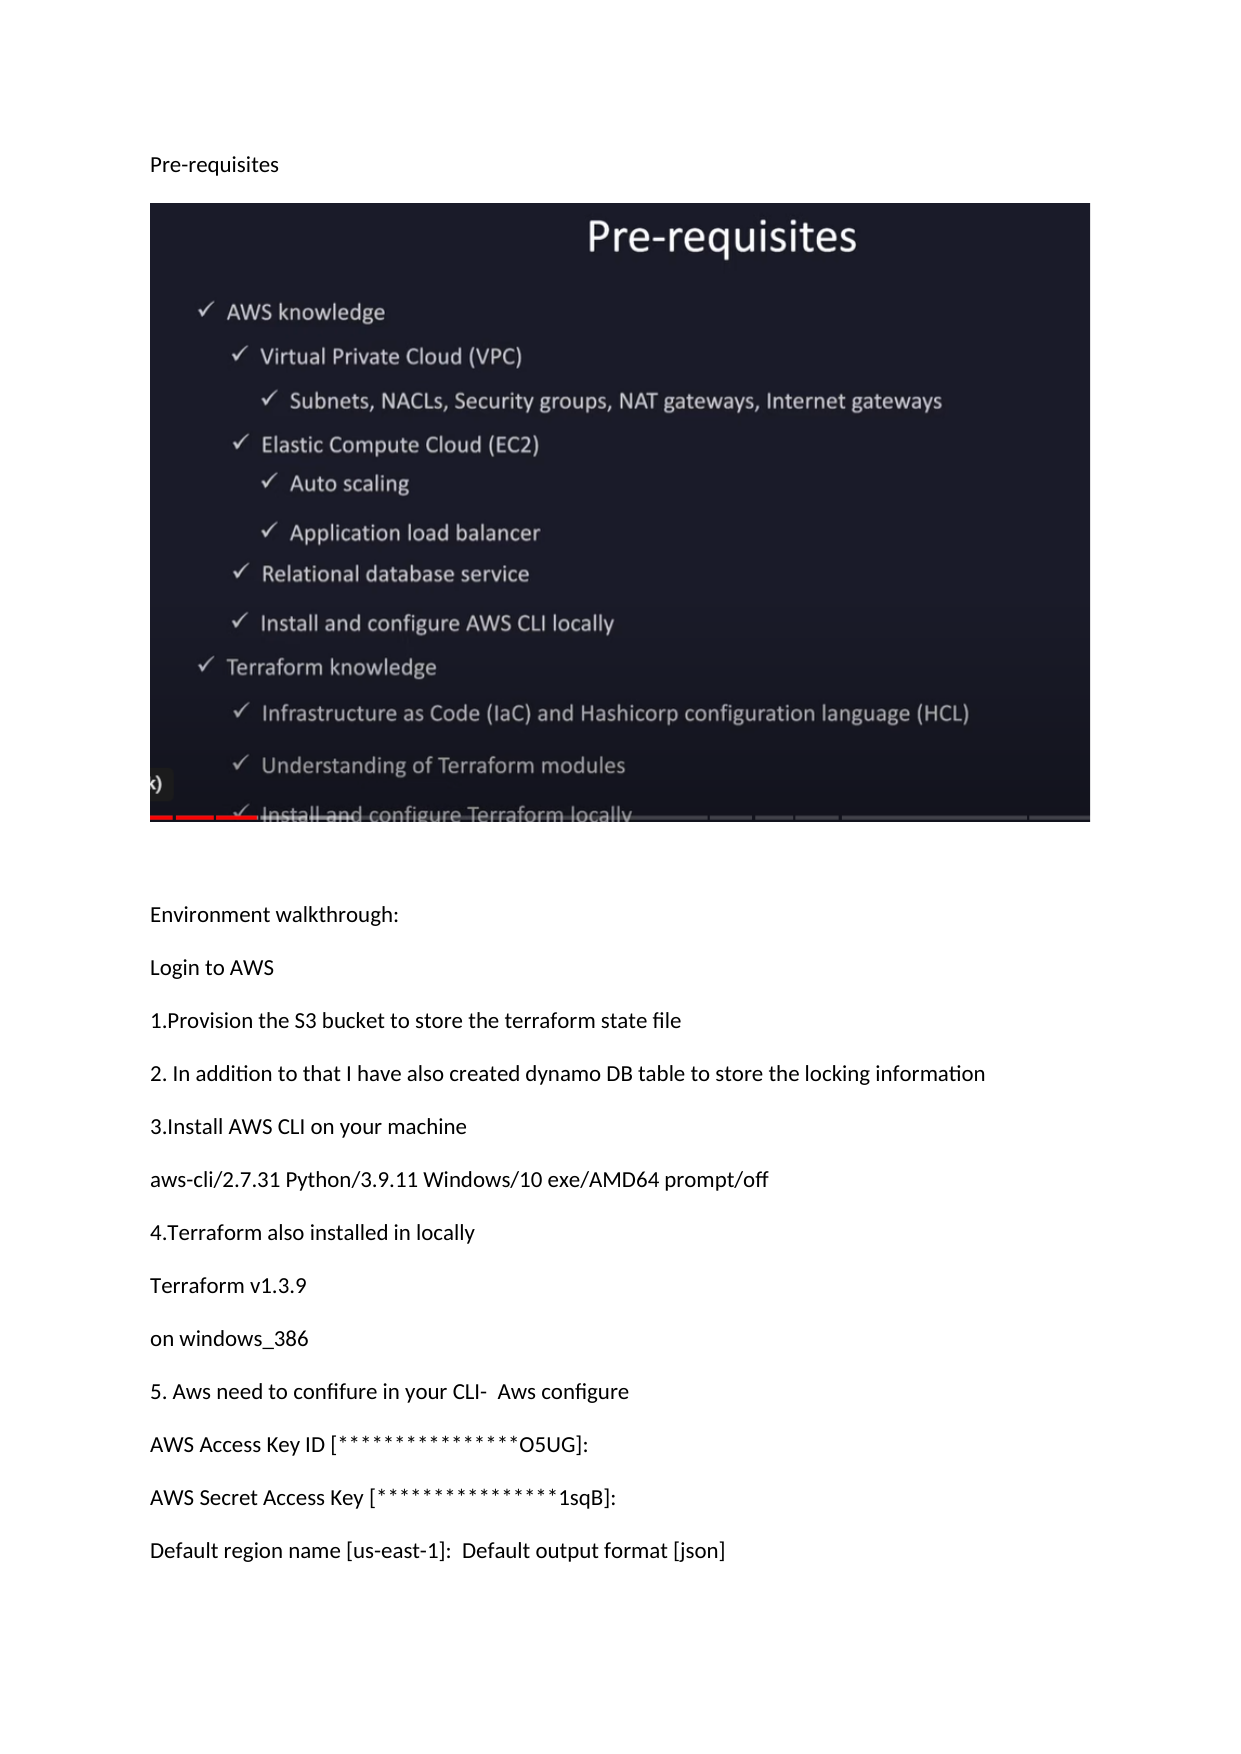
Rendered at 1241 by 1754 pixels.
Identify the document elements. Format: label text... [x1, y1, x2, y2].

text Environment walkthrough: [150, 900, 1090, 928]
text Login to AWS [150, 953, 1090, 981]
text aws-cli/2.7.31 Python/3.9.11 Windows/10 exe/AMD64 prompt/off [150, 1165, 1090, 1193]
text Terraform v1.3.9 [150, 1271, 1090, 1299]
text on windows_386 [150, 1324, 1090, 1352]
text 2. In addition to that I have also created dynamo DB table to store the locking information [150, 1059, 1090, 1087]
text 1.Provision the S3 bucket to store the terraform state file [150, 1006, 1090, 1034]
text Default region name [us-east-1]: Default output format [json] [150, 1536, 1090, 1564]
text AWS Secret Access Key [****************1sqB]: [150, 1483, 1090, 1511]
picture [150, 203, 1091, 822]
text 3.Install AWS CLI on your machine [150, 1112, 1090, 1140]
text Pre-requisites [150, 150, 1090, 178]
text 5. Aws need to confifure in your CLI- Aws configure [150, 1377, 1090, 1405]
text AWS Access Key ID [****************O5UG]: [150, 1430, 1090, 1458]
text 4.Terraform also installed in locally [150, 1218, 1090, 1246]
